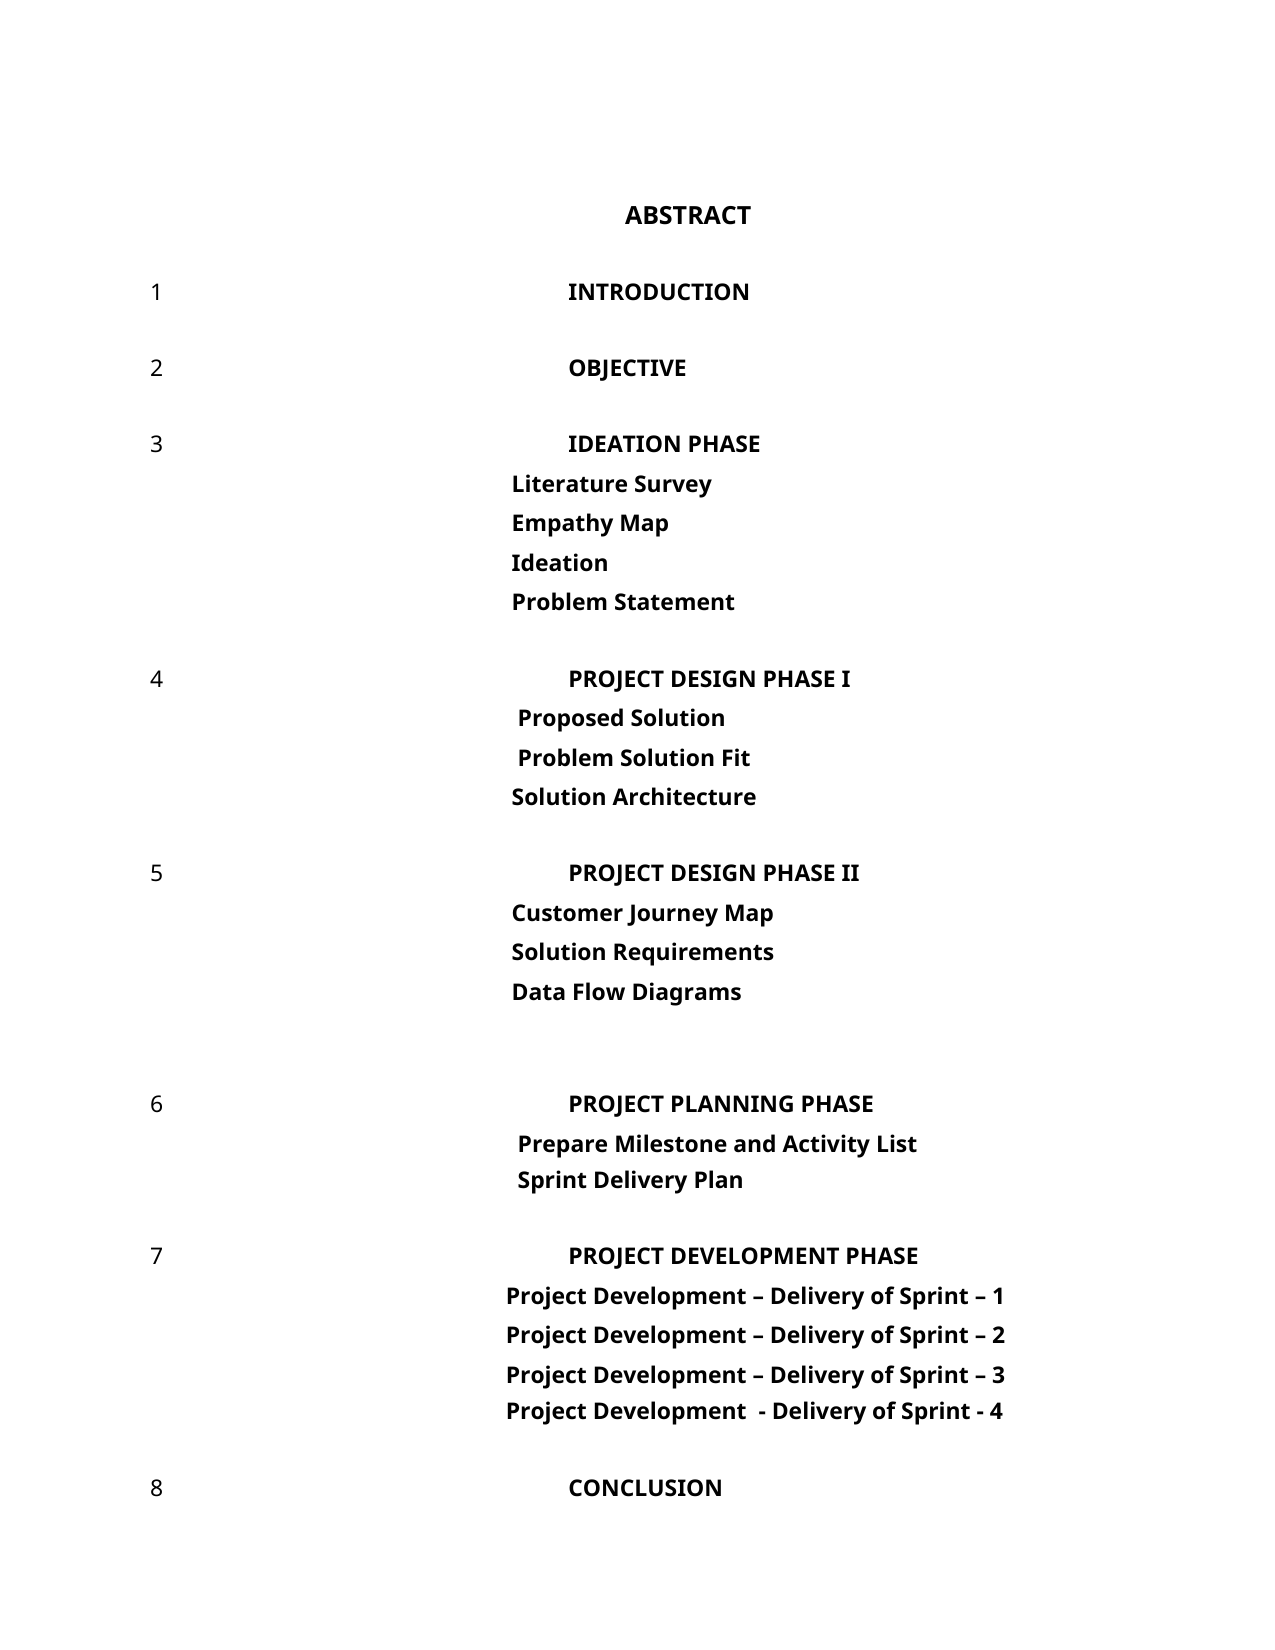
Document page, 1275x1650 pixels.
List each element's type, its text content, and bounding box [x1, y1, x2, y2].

text Project Development - Delivery of Sprint - 4 [148, 1395, 1113, 1426]
list CONCLUSION [150, 1472, 1113, 1503]
text Solution Requirements [148, 936, 1113, 968]
list PROJECT DEVELOPMENT PHASE [150, 1240, 1113, 1271]
text Problem Statement [148, 586, 1113, 618]
text Ideation [148, 547, 1113, 578]
text Project Development – Delivery of Sprint – 2 [148, 1319, 1113, 1350]
list PROJECT PLANNING PHASE [150, 1088, 1113, 1119]
text Sprint Delivery Plan [148, 1164, 1113, 1195]
text Customer Journey Map [148, 897, 1113, 928]
text Solution Architecture [148, 781, 1113, 812]
text Empathy Map [148, 507, 1113, 539]
text Data Flow Diagrams [148, 976, 1113, 1007]
text Project Development – Delivery of Sprint – 3 [148, 1359, 1113, 1390]
text Literature Survey [148, 468, 1113, 499]
list OBJECTIVE [150, 352, 1113, 383]
list PROJECT DESIGN PHASE II [150, 857, 1113, 889]
text Proposed Solution [148, 702, 1113, 733]
text Prepare Milestone and Activity List [148, 1127, 1113, 1159]
list INTRODUCTION [150, 276, 1113, 307]
list IDEATION PHASE [150, 428, 1113, 460]
subtitle ABSTRACT [148, 198, 1181, 232]
list PROJECT DESIGN PHASE I [150, 663, 1113, 694]
text Problem Solution Fit [148, 742, 1113, 773]
text Project Development – Delivery of Sprint – 1 [148, 1280, 1113, 1311]
